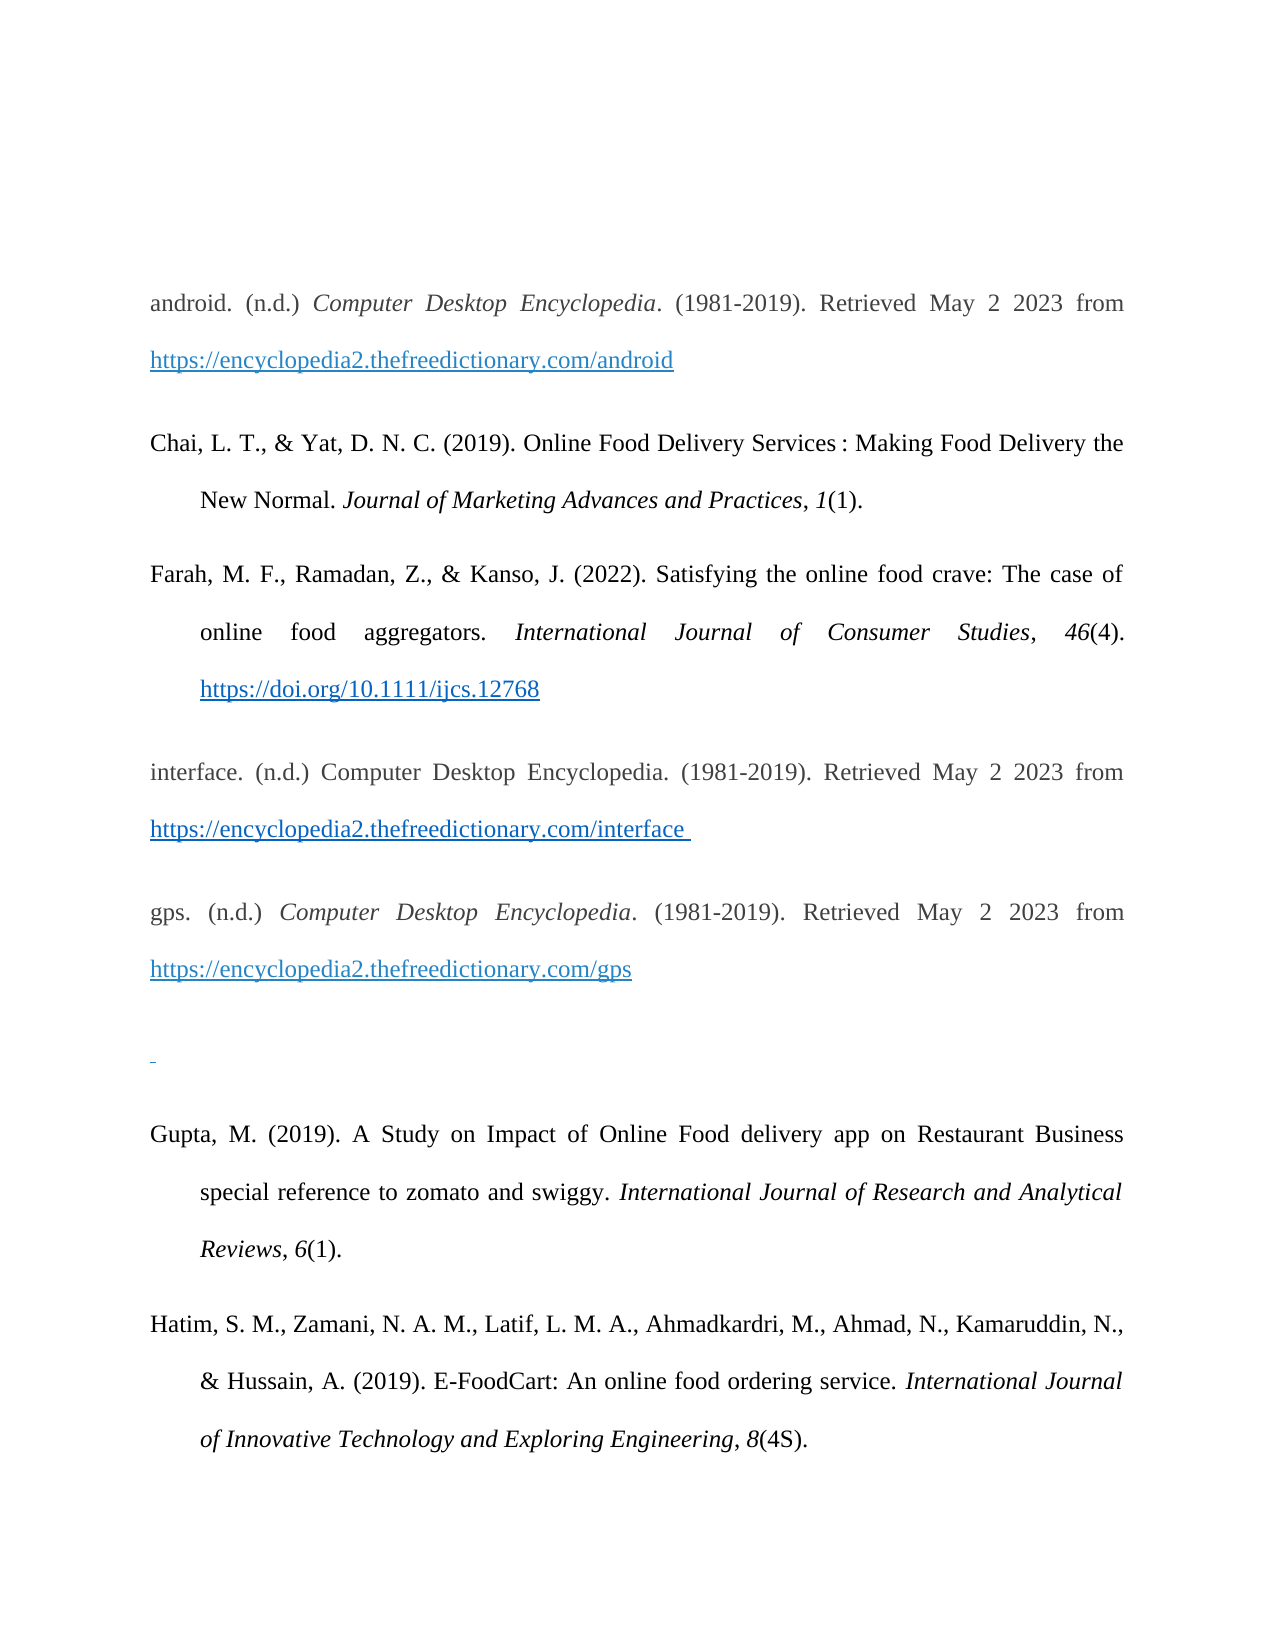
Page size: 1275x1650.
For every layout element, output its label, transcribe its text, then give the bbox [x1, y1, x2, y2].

text Chai, L. T., & Yat, D. N. C. (2019). Online Food Delivery Services : Making Food Delivery the New Normal. Journal of Marketing Advances and Practices, 1(1). [150, 428, 1125, 514]
text Farah, M. F., Ramadan, Z., & Kanso, J. (2022). Satisfying the online food crave: The case of online food aggregators. International Journal of Consumer Studies, 46(4). https://doi.org/10.1111/ijcs.12768 [150, 559, 1125, 703]
text Hatim, S. M., Zamani, N. A. M., Latif, L. M. A., Ahmadkardri, M., Ahmad, N., Kamaruddin, N., & Hussain, A. (2019). E-FoodCart: An online food ordering service. International Journal of Innovative Technology and Exploring Engineering, 8(4S). [150, 1309, 1125, 1452]
text gps. (n.d.) Computer Desktop Encyclopedia. (1981-2019). Retrieved May 2 2023 from https://encyclopedia2.thefreedictionary.com/gps [150, 926, 1125, 983]
text android. (n.d.) Computer Desktop Encyclopedia. (1981-2019). Retrieved May 2 2023 from https://encyclopedia2.thefreedictionary.com/android [150, 288, 1125, 374]
text interface. (n.d.) Computer Desktop Encyclopedia. (1981-2019). Retrieved May 2 2023 from https://encyclopedia2.thefreedictionary.com/interface [150, 757, 1125, 843]
text Gupta, M. (2019). A Study on Impact of Online Food delivery app on Restaurant Business special reference to zomato and swiggy. International Journal of Research and Analytical Reviews, 6(1). [150, 1119, 1125, 1263]
